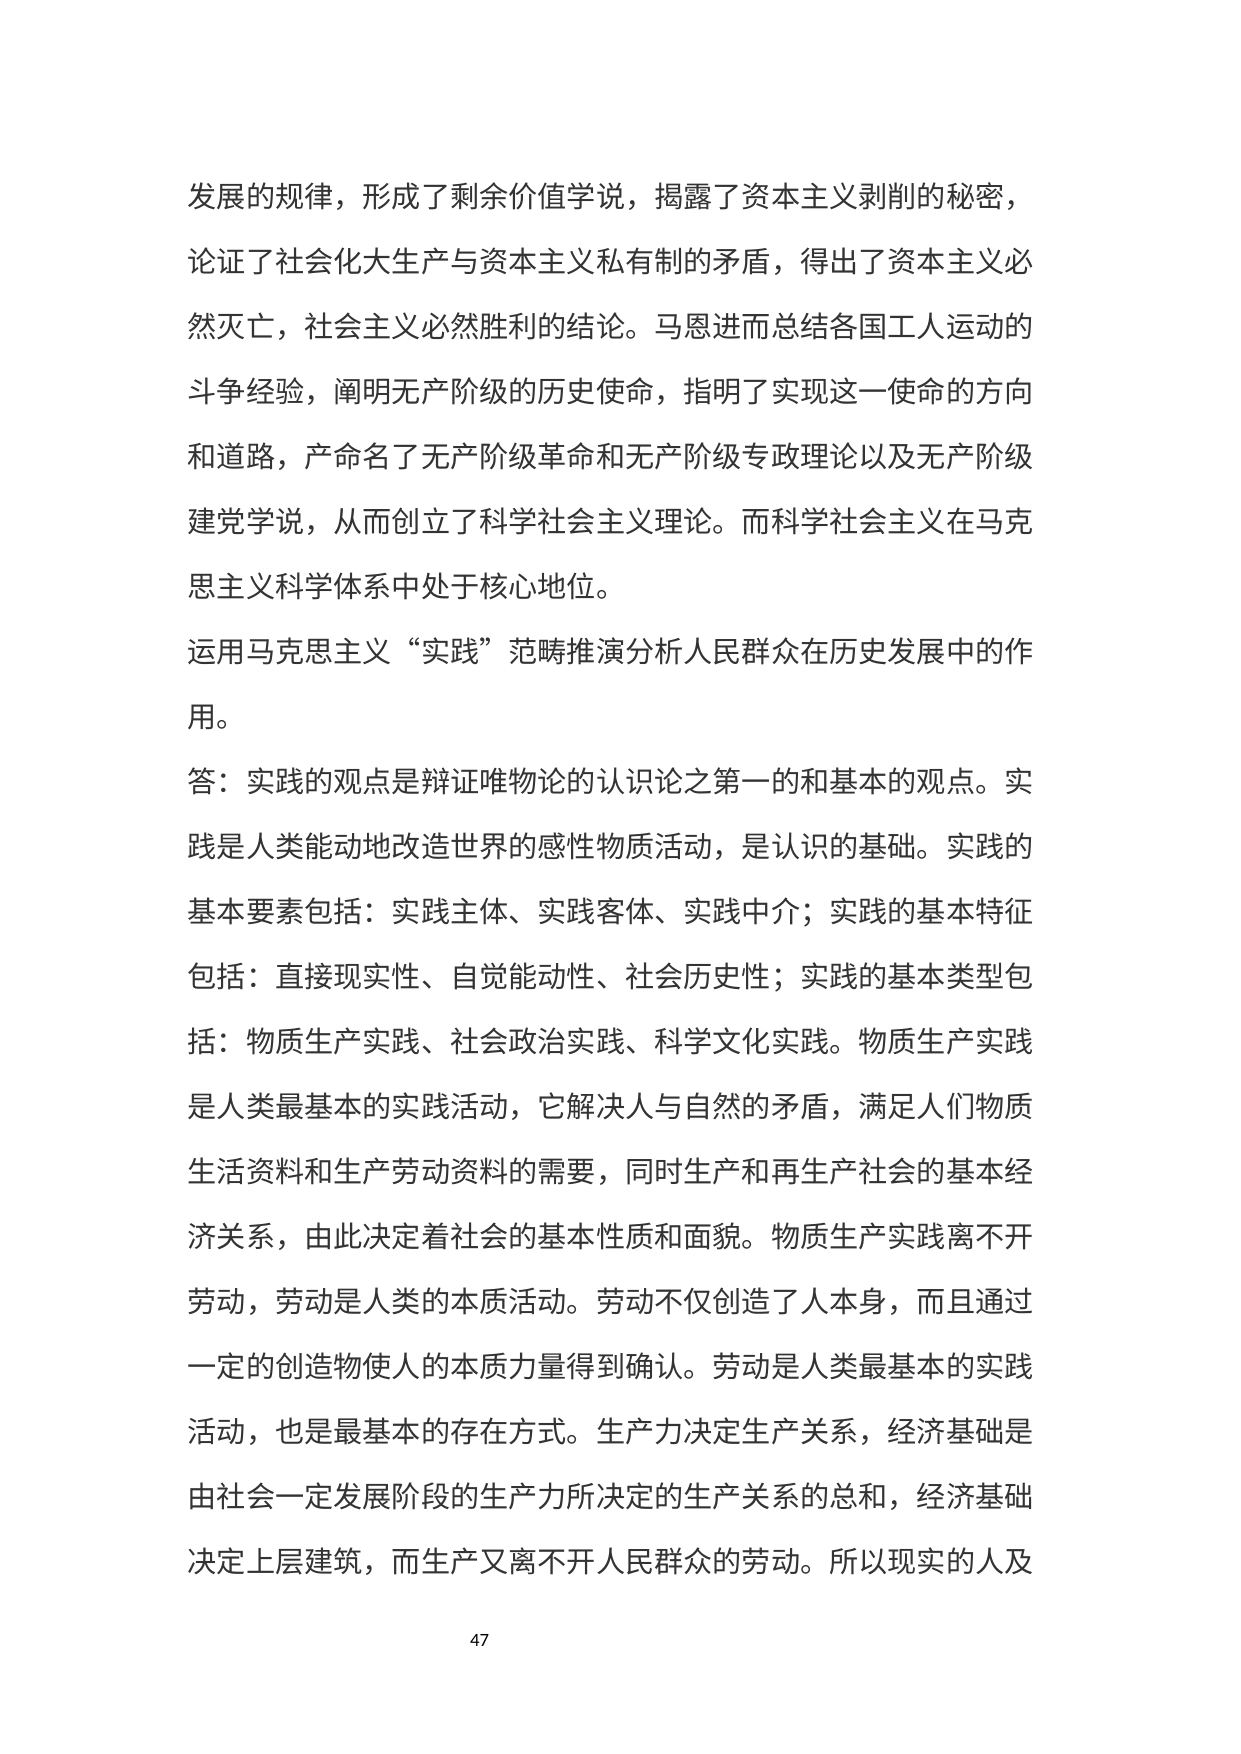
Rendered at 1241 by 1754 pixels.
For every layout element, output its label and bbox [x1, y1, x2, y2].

list [187, 617, 1053, 1592]
list [187, 162, 1053, 617]
